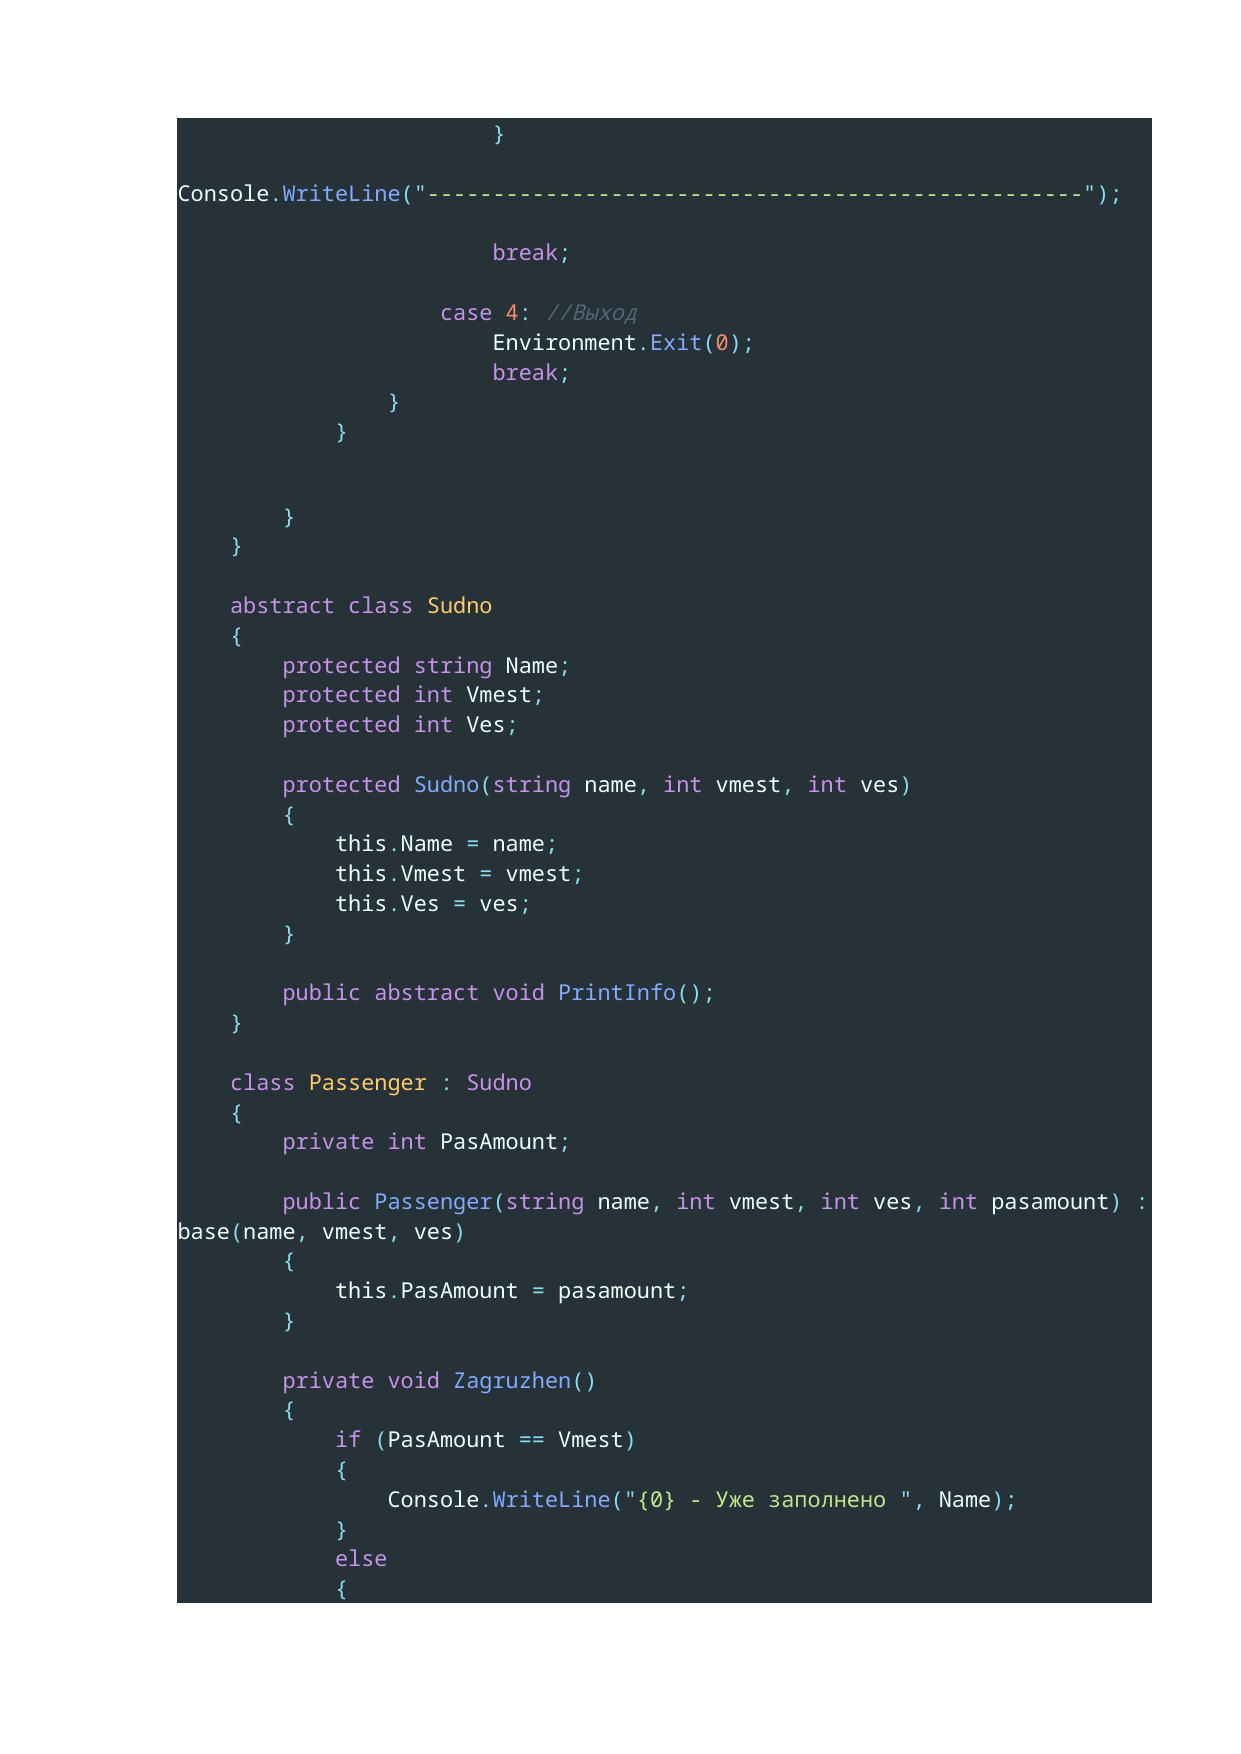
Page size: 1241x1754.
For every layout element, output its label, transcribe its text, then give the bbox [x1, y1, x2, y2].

text { [177, 798, 1152, 828]
text this.Ves = ves; [177, 888, 1152, 918]
text { [177, 1454, 1152, 1484]
text } [177, 1007, 1152, 1037]
text protected int Vmest; [177, 679, 1152, 709]
text Environment.Exit(0); [177, 327, 1152, 356]
text private int PasAmount; [177, 1126, 1152, 1156]
text protected Sudno(string name, int vmest, int ves) [177, 769, 1152, 798]
text abstract class Sudno [177, 590, 1152, 620]
text case 4: //Выход [177, 297, 1152, 327]
text break; [177, 237, 1152, 267]
text { [177, 620, 1152, 649]
text { [177, 1394, 1152, 1424]
text } [177, 416, 1152, 446]
text this.PasAmount = pasamount; [177, 1275, 1152, 1305]
text this.Name = name; [177, 828, 1152, 858]
text } [177, 1305, 1152, 1335]
text { [177, 1573, 1152, 1603]
text } [177, 530, 1152, 560]
text public Passenger(string name, int vmest, int ves, int pasamount) : base(name, vmest, ves) [177, 1186, 1152, 1245]
text } [177, 386, 1152, 416]
text private void Zagruzhen() [177, 1364, 1152, 1394]
text { [177, 1096, 1152, 1126]
text protected int Ves; [177, 709, 1152, 739]
text this.Vmest = vmest; [177, 858, 1152, 888]
text else [177, 1543, 1152, 1573]
text } [177, 1513, 1152, 1543]
text } [177, 918, 1152, 947]
text if (PasAmount == Vmest) [177, 1424, 1152, 1454]
text protected string Name; [177, 649, 1152, 679]
text public abstract void PrintInfo(); [177, 977, 1152, 1007]
text Console.WriteLine("--------------------------------------------------"); [177, 148, 1152, 207]
text { [177, 1245, 1152, 1275]
text break; [177, 356, 1152, 386]
text } [177, 501, 1152, 530]
text class Passenger : Sudno [177, 1067, 1152, 1096]
text } [177, 118, 1152, 148]
text Console.WriteLine("{0} - Уже заполнено ", Name); [177, 1484, 1152, 1513]
